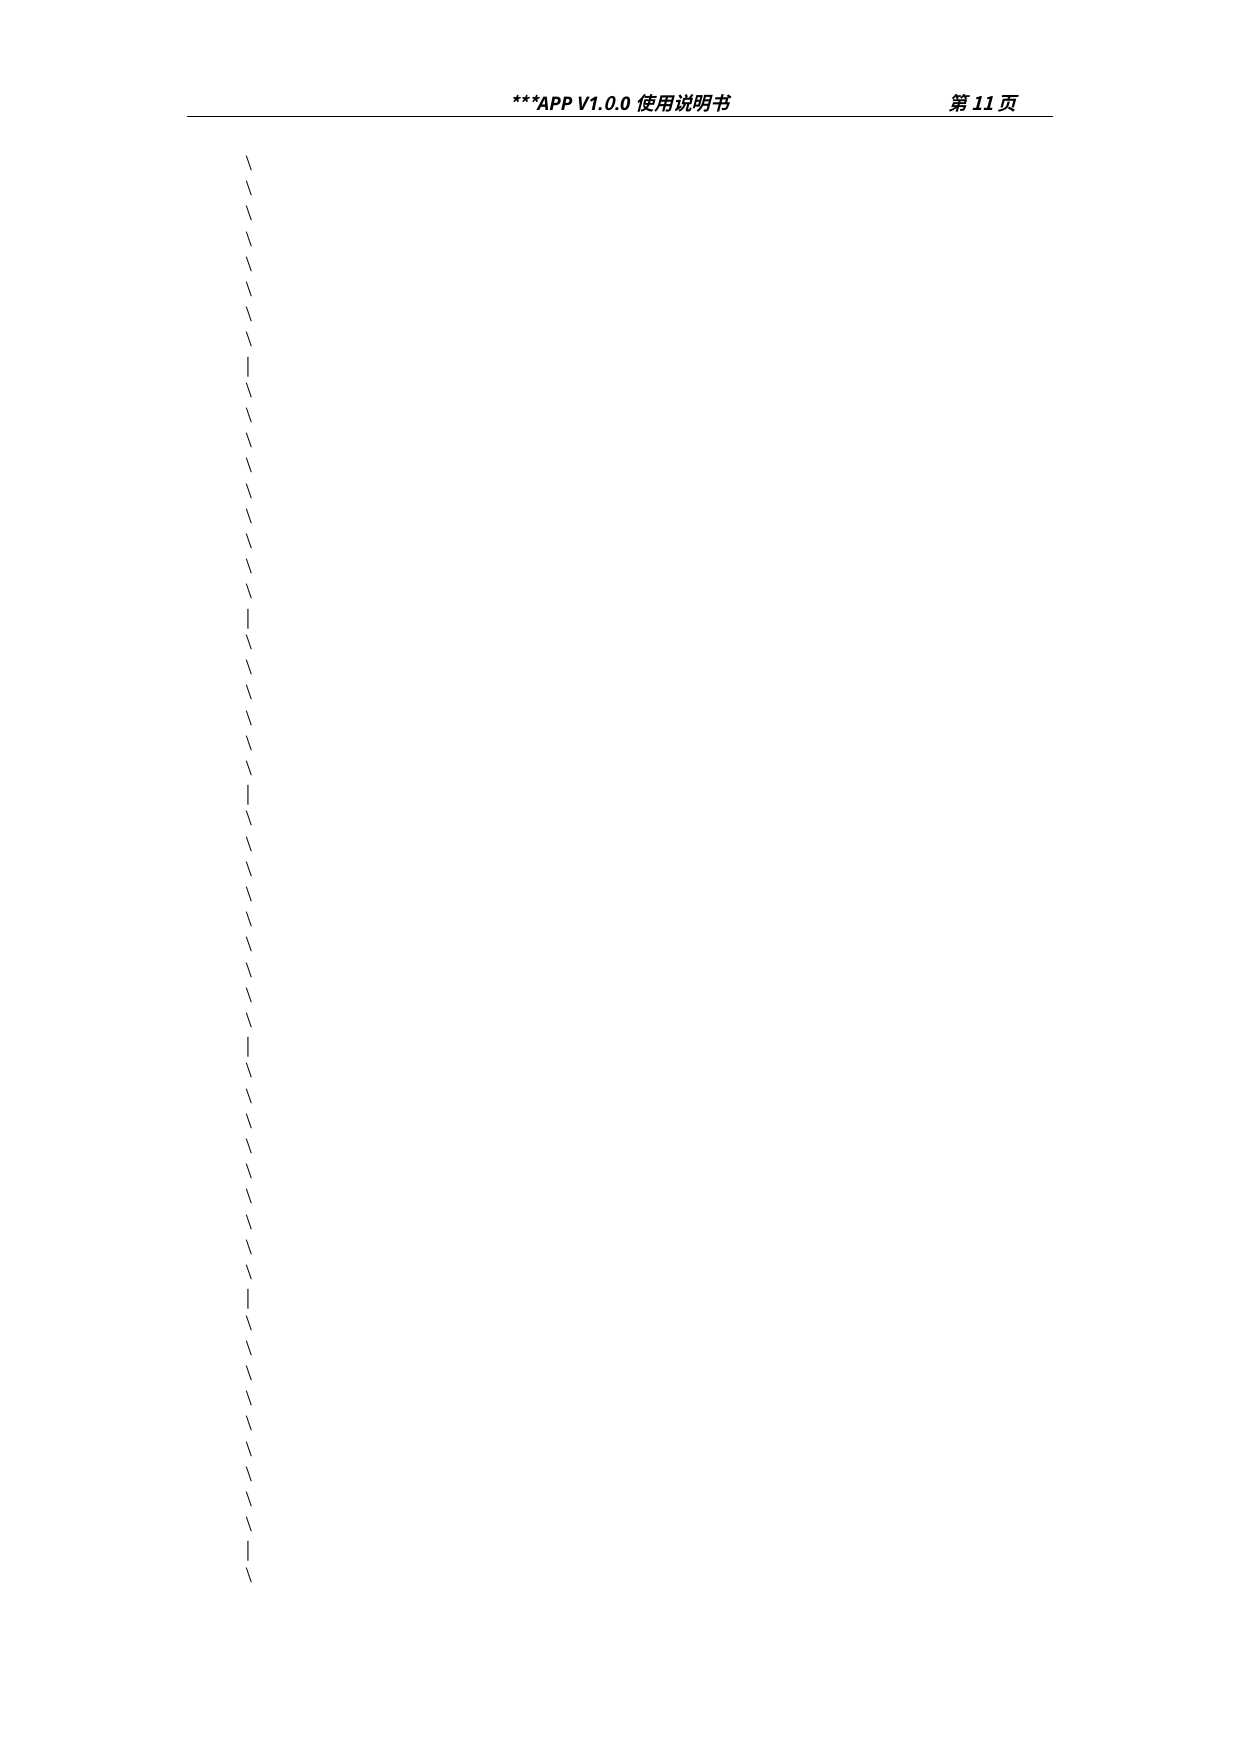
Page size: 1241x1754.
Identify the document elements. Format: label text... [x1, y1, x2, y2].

text \ [187, 478, 1053, 503]
text | [187, 352, 1053, 377]
text \ [187, 1108, 1053, 1133]
text \ [187, 1259, 1053, 1284]
text \ [187, 704, 1053, 730]
text \ [187, 1209, 1053, 1234]
text \ [187, 1183, 1053, 1209]
text \ [187, 452, 1053, 478]
text \ [187, 1309, 1053, 1335]
text \ [187, 629, 1053, 654]
text \ [187, 326, 1053, 352]
text \ [187, 528, 1053, 553]
text \ [187, 679, 1053, 704]
text \ [187, 1234, 1053, 1259]
text \ [187, 982, 1053, 1007]
text \ [187, 931, 1053, 957]
text \ [187, 1486, 1053, 1511]
text \ [187, 402, 1053, 427]
text \ [187, 805, 1053, 831]
text \ [187, 251, 1053, 276]
text \ [187, 1511, 1053, 1536]
text \ [187, 1562, 1053, 1587]
text | [187, 1536, 1053, 1562]
text \ [187, 1083, 1053, 1108]
text \ [187, 1057, 1053, 1083]
text \ [187, 578, 1053, 604]
text \ [187, 1158, 1053, 1183]
text | [187, 1284, 1053, 1309]
text \ [187, 1410, 1053, 1436]
text \ [187, 881, 1053, 906]
text | [187, 604, 1053, 629]
text \ [187, 1133, 1053, 1158]
text \ [187, 856, 1053, 881]
text \ [187, 654, 1053, 679]
text \ [187, 175, 1053, 200]
text \ [187, 1436, 1053, 1461]
text \ [187, 377, 1053, 402]
text | [187, 1032, 1053, 1057]
text \ [187, 831, 1053, 856]
text \ [187, 1461, 1053, 1486]
text \ [187, 1360, 1053, 1385]
text \ [187, 1335, 1053, 1360]
text | [187, 780, 1053, 805]
text \ [187, 427, 1053, 452]
text \ [187, 226, 1053, 251]
text \ [187, 1385, 1053, 1410]
text \ [187, 276, 1053, 301]
text \ [187, 200, 1053, 226]
text \ [187, 957, 1053, 982]
text \ [187, 503, 1053, 528]
text \ [187, 301, 1053, 326]
text \ [187, 755, 1053, 780]
text \ [187, 1007, 1053, 1032]
text \ [187, 730, 1053, 755]
text \ [187, 906, 1053, 931]
text \ [187, 150, 1053, 175]
text \ [187, 553, 1053, 578]
